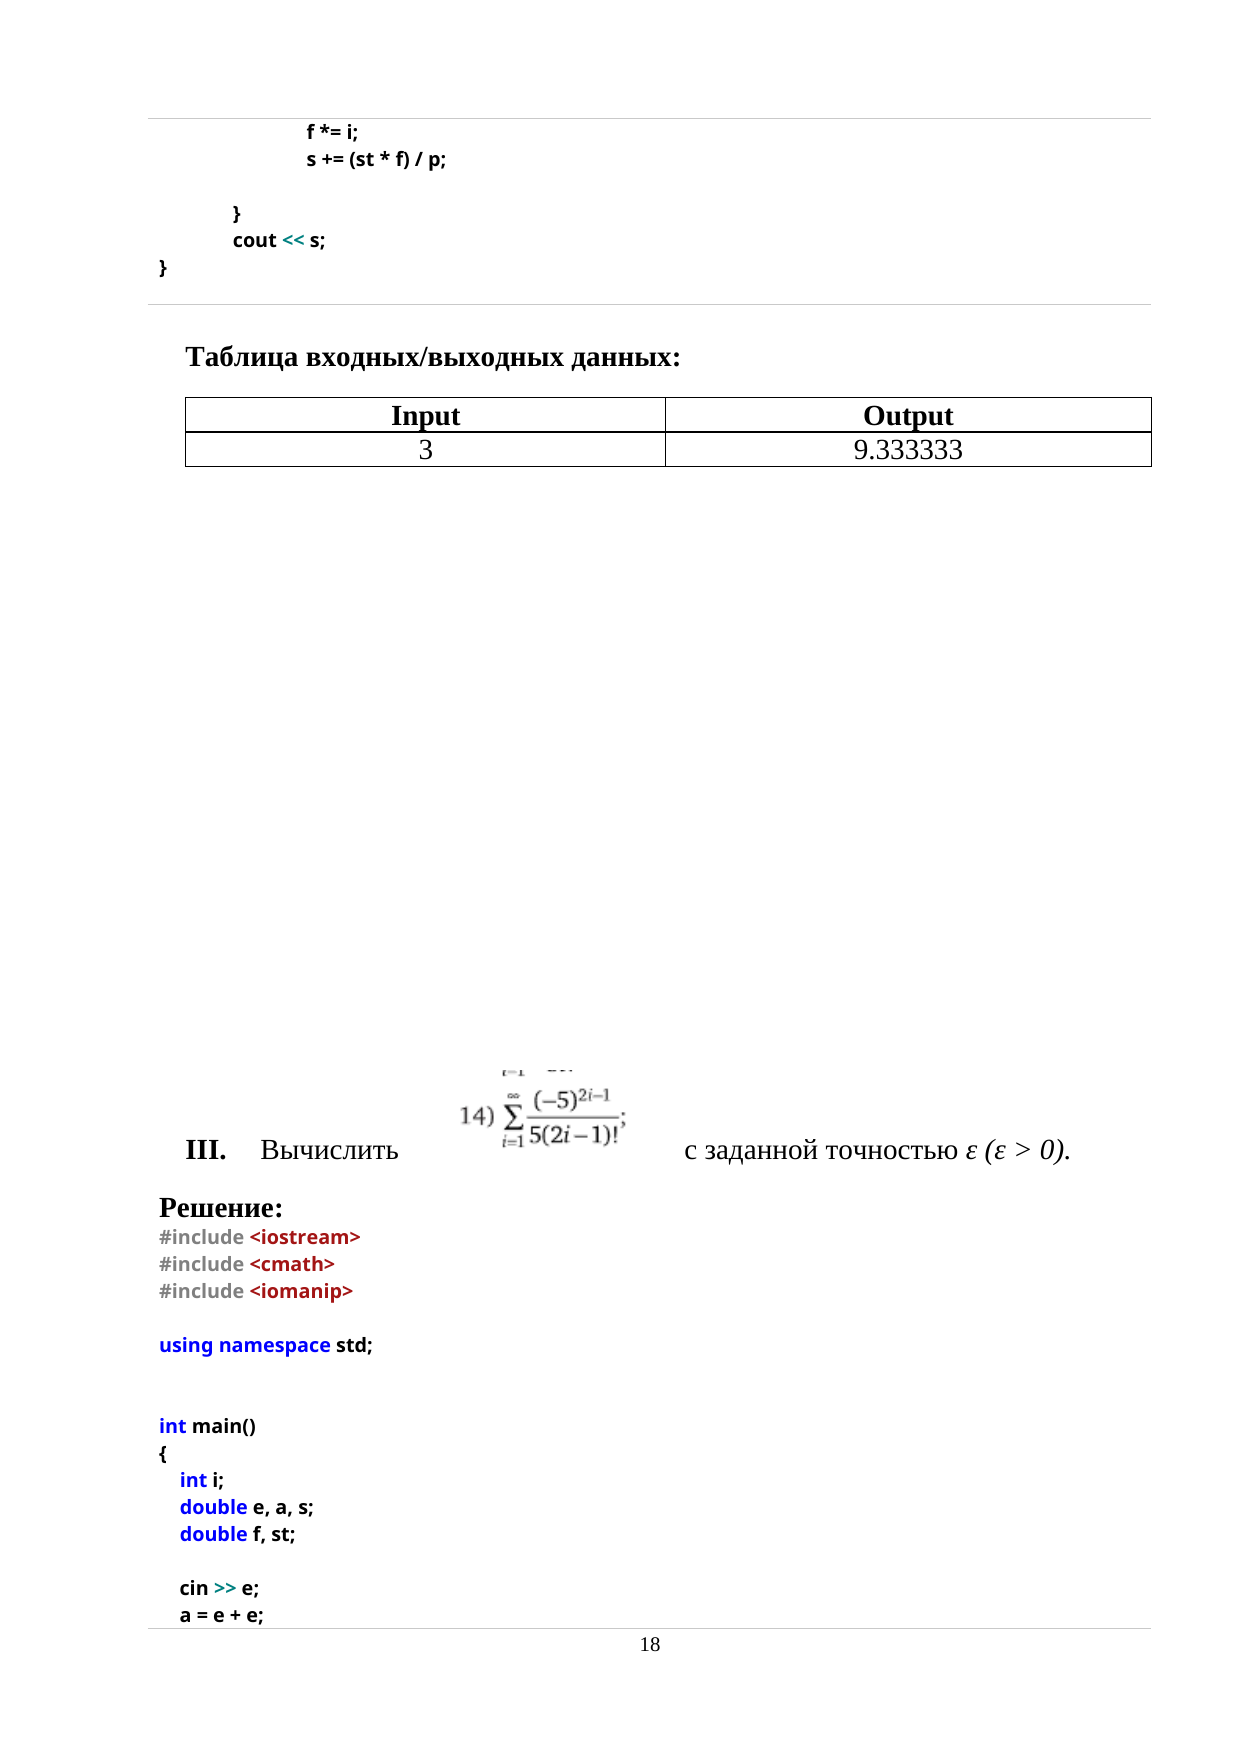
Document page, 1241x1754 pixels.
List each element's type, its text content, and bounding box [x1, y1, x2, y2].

table_cell 3 [186, 433, 665, 466]
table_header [148, 1190, 1151, 1628]
picture [406, 1070, 685, 1160]
table_header Input [186, 398, 665, 431]
table_cell 9.333333 [666, 433, 1151, 466]
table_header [148, 119, 1151, 304]
text Таблица входных/выходных данных: [185, 339, 1152, 397]
list Вычислить с заданной точностью ε (ε > 0). [185, 1071, 1152, 1190]
table_header Output [666, 398, 1151, 431]
